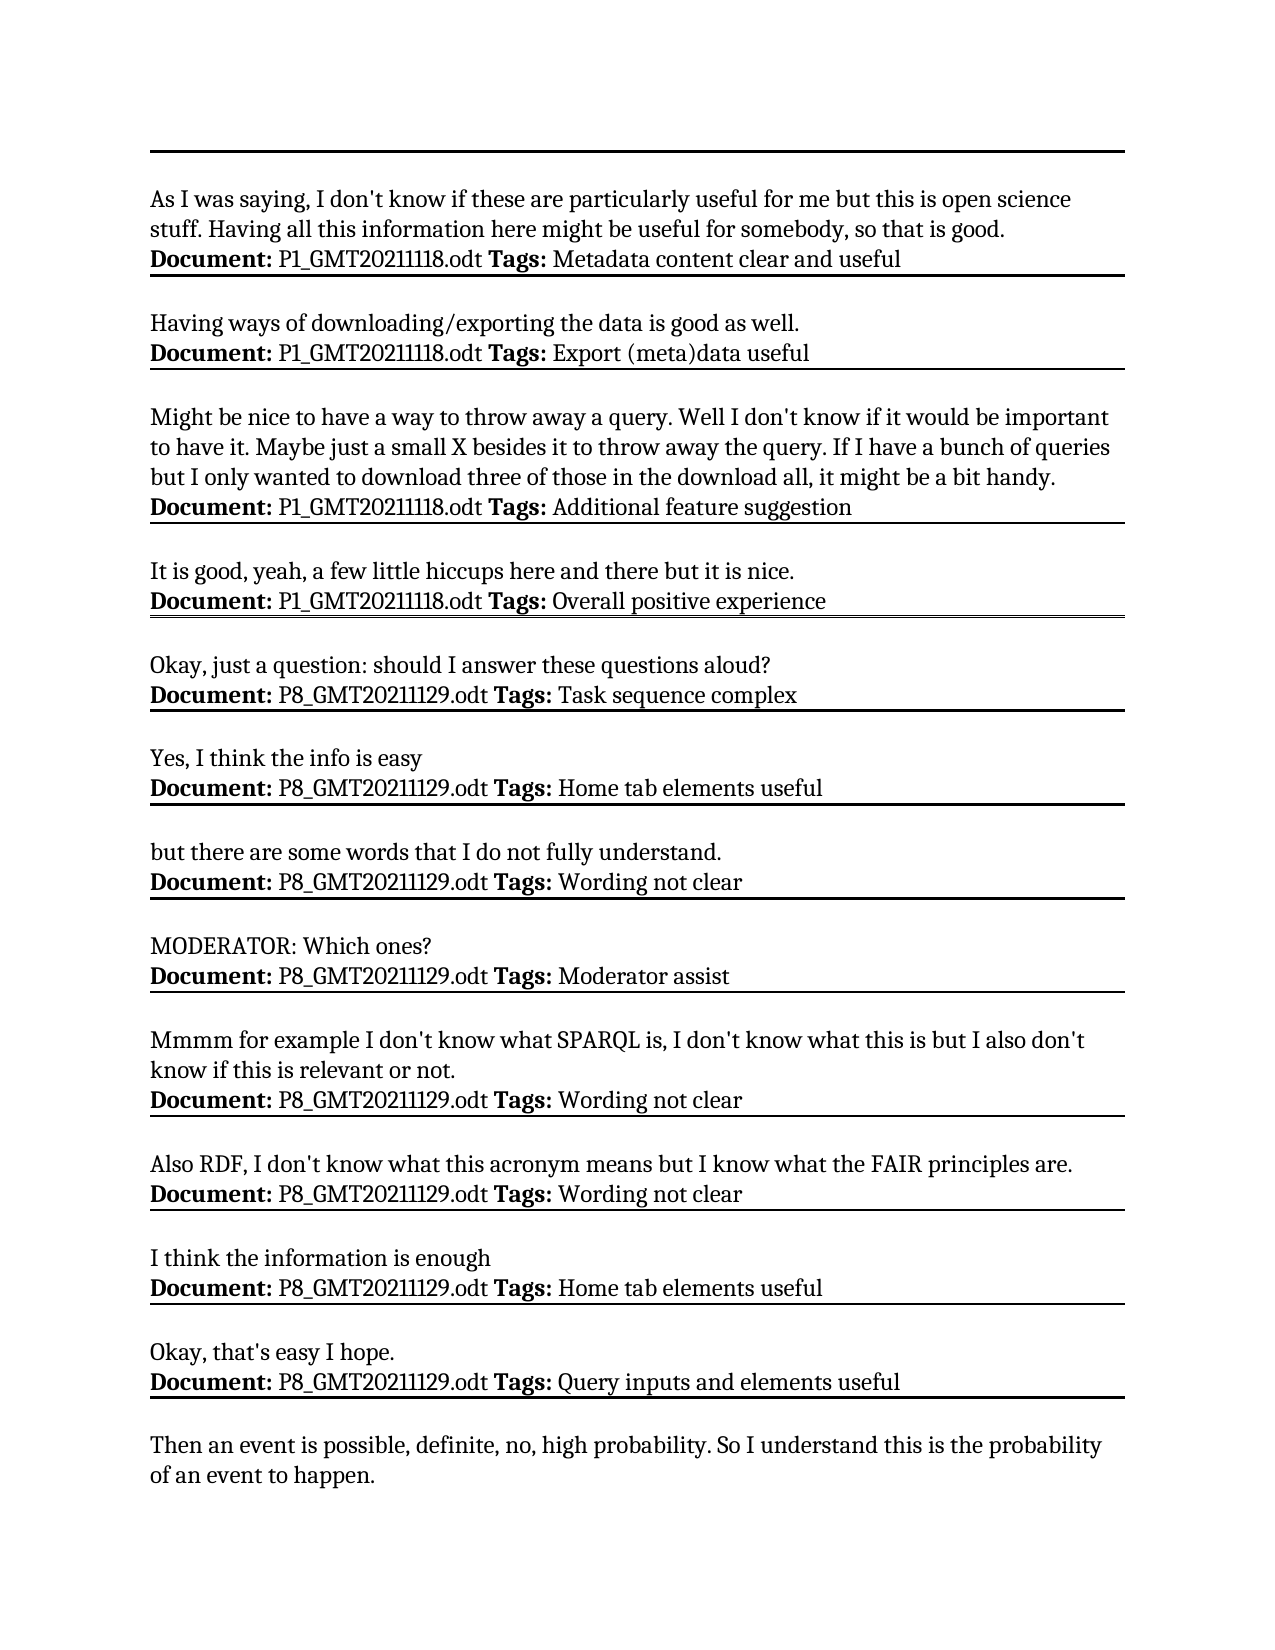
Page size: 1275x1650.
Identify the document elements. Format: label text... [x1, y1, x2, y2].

text Okay, just a question: should I answer these questions aloud? [150, 649, 1125, 679]
text Also RDF, I don't know what this acronym means but I know what the FAIR principles are. [150, 1148, 1125, 1178]
text Document: P8_GMT20211129.odt Tags: Moderator assist [150, 961, 1125, 991]
text but there are some words that I do not fully understand. [150, 837, 1125, 867]
text Okay, that's easy I hope. [150, 1336, 1125, 1366]
text It is good, yeah, a few little hiccups here and there but it is nice. [150, 555, 1125, 585]
text Mmmm for example I don't know what SPARQL is, I don't know what this is but I also don't know if this is relevant or not. [150, 1025, 1125, 1085]
text Document: P8_GMT20211129.odt Tags: Task sequence complex [150, 679, 1125, 709]
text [150, 1366, 1125, 1396]
text Document: P8_GMT20211129.odt Tags: Wording not clear [150, 1178, 1125, 1208]
text Document: P8_GMT20211129.odt Tags: Home tab elements useful [150, 773, 1125, 803]
text Document: P1_GMT20211118.odt Tags: Overall positive experience [150, 585, 1125, 615]
text Document: P1_GMT20211118.odt Tags: Metadata content clear and useful [150, 244, 1125, 274]
text Then an event is possible, definite, no, high probability. So I understand this is the probability of an event to happen. [150, 1430, 1125, 1490]
text MODERATOR: Which ones? [150, 931, 1125, 961]
text As I was saying, I don't know if these are particularly useful for me but this is open science stuff. Having all this information here might be useful for somebody, so that is good. [150, 184, 1125, 244]
text Having ways of downloading/exporting the data is good as well. [150, 308, 1125, 338]
text Document: P8_GMT20211129.odt Tags: Wording not clear [150, 1085, 1125, 1115]
text Document: P8_GMT20211129.odt Tags: Wording not clear [150, 867, 1125, 897]
text Document: P1_GMT20211118.odt Tags: Additional feature suggestion [150, 492, 1125, 522]
text Yes, I think the info is easy [150, 743, 1125, 773]
text Might be nice to have a way to throw away a query. Well I don't know if it would be important to have it. Maybe just a small X besides it to throw away the query. If I have a bunch of queries but I only wanted to download three of those in the download all, it might be a bit handy. [150, 402, 1125, 492]
text Document: P8_GMT20211129.odt Tags: Home tab elements useful [150, 1272, 1125, 1302]
text Document: P1_GMT20211118.odt Tags: Export (meta)data useful [150, 338, 1125, 368]
text I think the information is enough [150, 1242, 1125, 1272]
